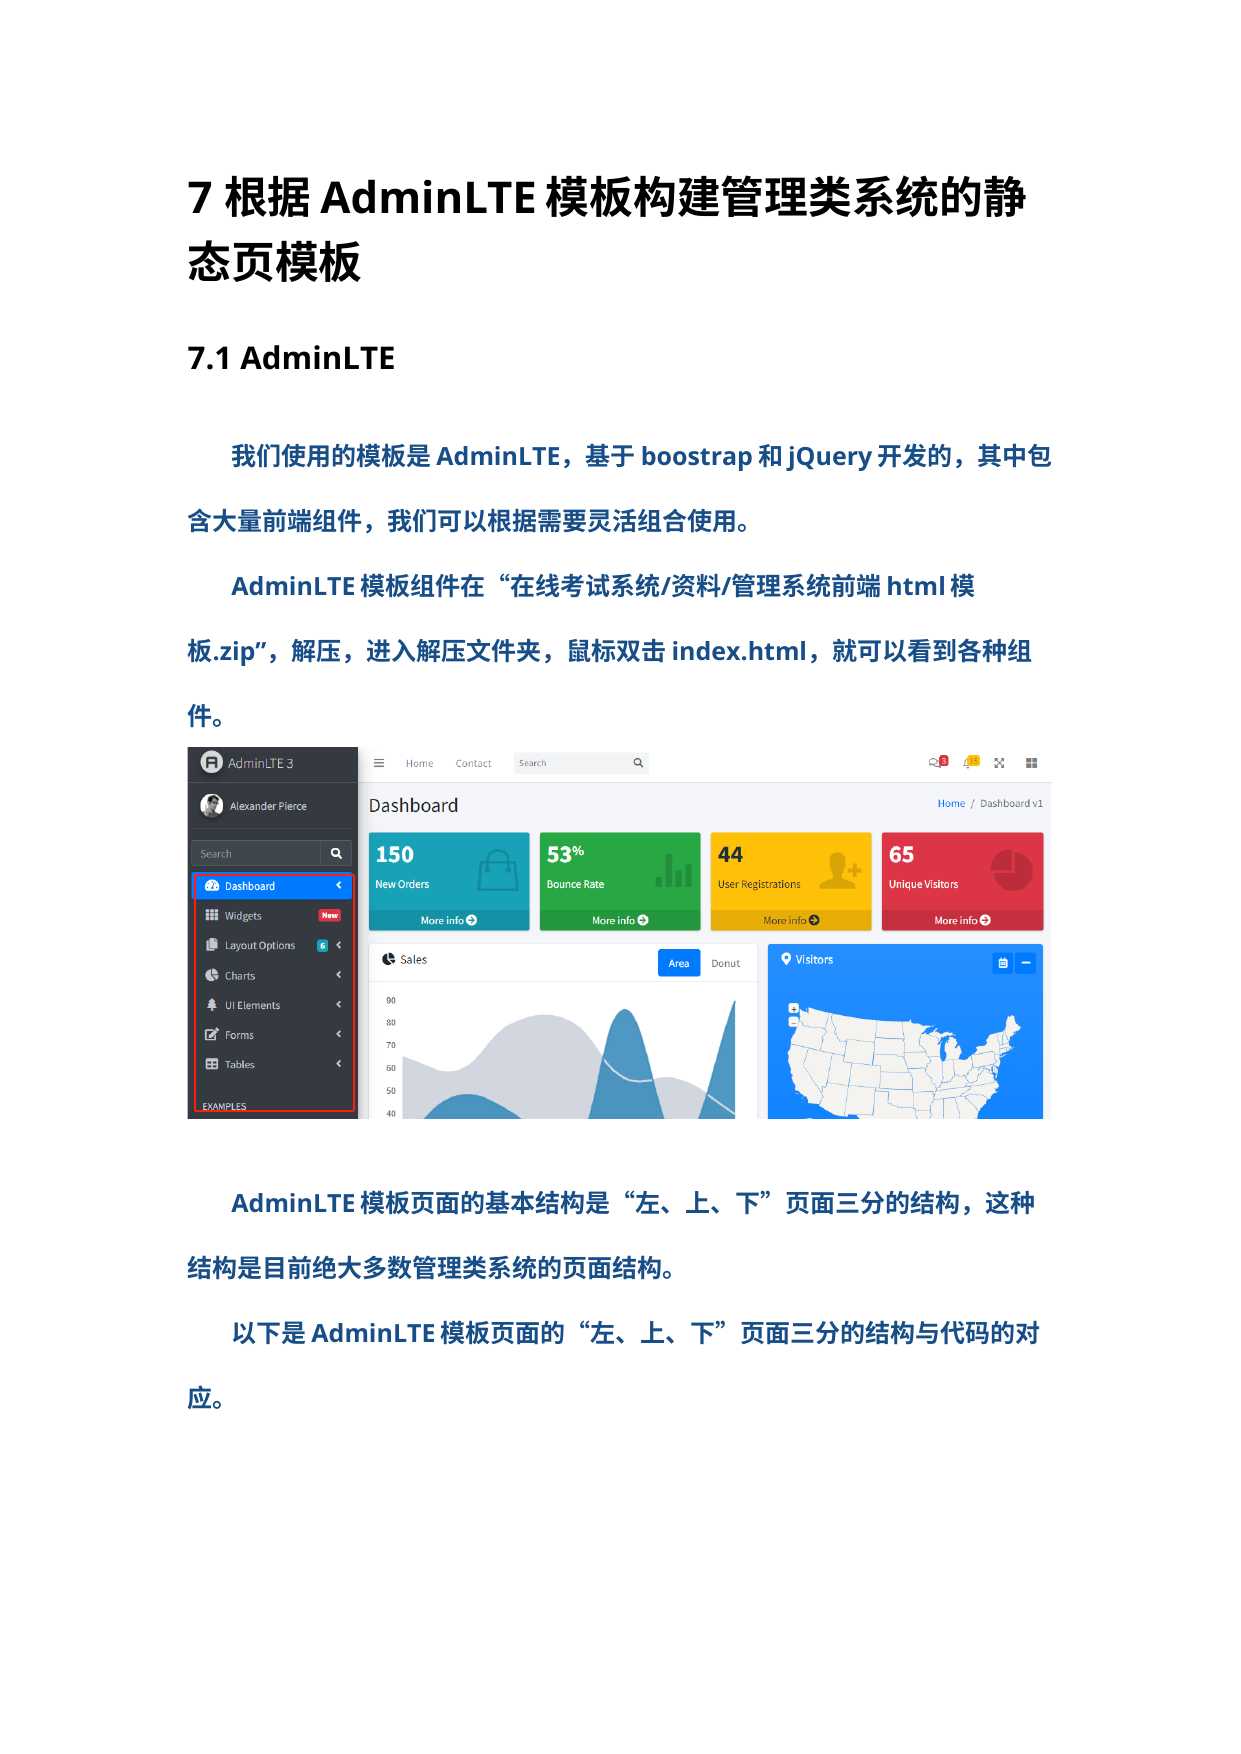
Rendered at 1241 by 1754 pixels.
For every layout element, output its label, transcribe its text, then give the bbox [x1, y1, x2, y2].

picture [187, 747, 1052, 1119]
text 我们使用的模板是AdminLTE，基于boostrap和jQuery开发的，其中包含大量前端组件，我们可以根据需要灵活组合使用。 [187, 422, 1053, 552]
text AdminLTE模板组件在“在线考试系统/资料/管理系统前端html模板.zip”，解压，进入解压文件夹，鼠标双击index.html，就可以看到各种组件。 [187, 552, 1053, 747]
subtitle 7.1 AdminLTE [187, 324, 1053, 389]
text AdminLTE模板页面的基本结构是“左、上、下”页面三分的结构，这种结构是目前绝大多数管理类系统的页面结构。 [187, 1169, 1053, 1299]
subtitle 7 根据AdminLTE模板构建管理类系统的静态页模板 [187, 162, 1053, 292]
text 以下是AdminLTE模板页面的“左、上、下”页面三分的结构与代码的对应。 [187, 1299, 1053, 1429]
